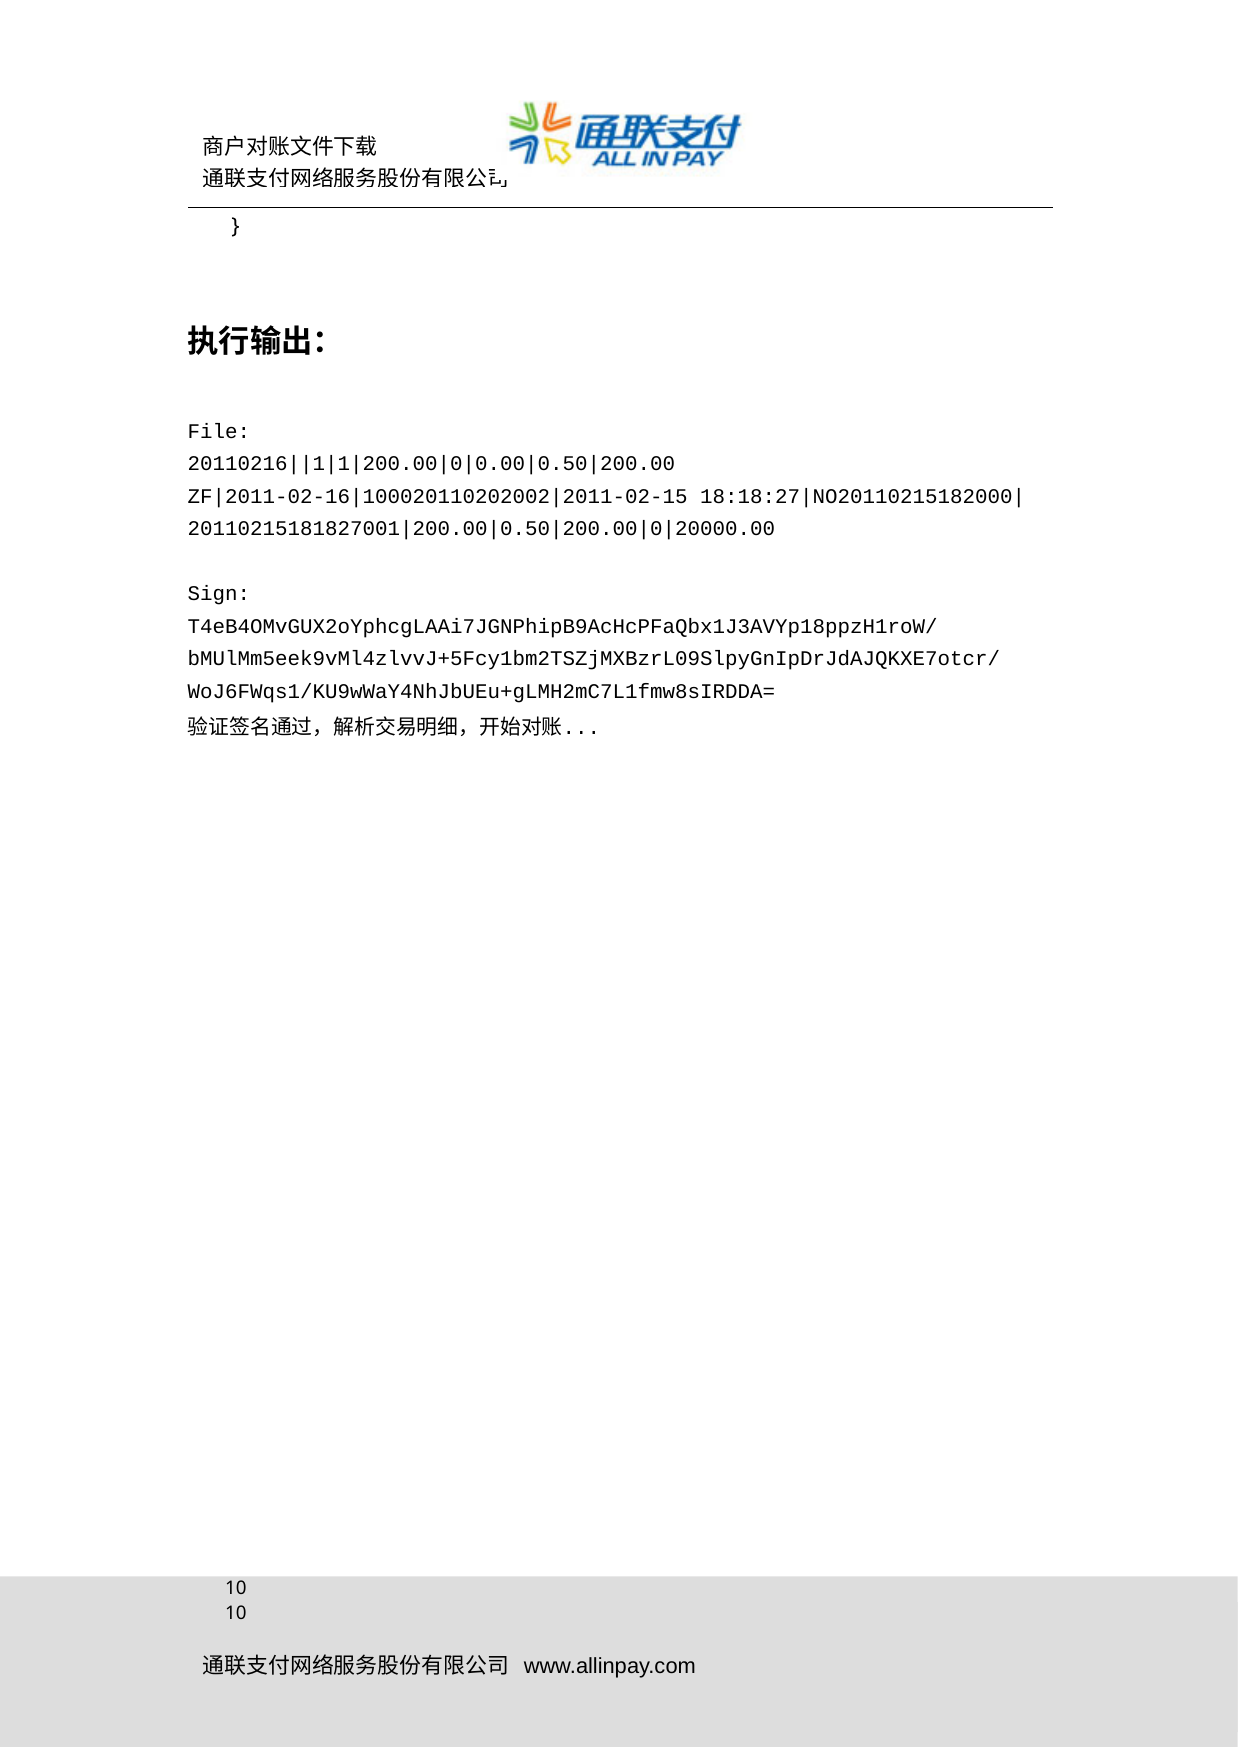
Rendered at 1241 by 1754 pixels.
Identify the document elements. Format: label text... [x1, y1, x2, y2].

text T4eB4OMvGUX2oYphcgLAAi7JGNPhipB9AcHcPFaQbx1J3AVYp18ppzH1roW/bMUlMm5eek9vMl4zlvvJ+5Fcy1bm2TSZjMXBzrL09SlpyGnIpDrJdAJQKXE7otcr/WoJ6FWqs1/KU9wWaY4NhJbUEu+gLMH2mC7L1fmw8sIRDDA= [187, 611, 1053, 709]
text 20110216||1|1|200.00|0|0.00|0.50|200.00 [187, 449, 1053, 481]
text File: [187, 416, 1053, 449]
text ZF|2011-02-16|100020110202002|2011-02-15 18:18:27|NO20110215182000|20110215181827001|200.00|0.50|200.00|0|20000.00 [187, 481, 1053, 546]
text } [187, 209, 1053, 241]
text 验证签名通过，解析交易明细，开始对账... [187, 709, 1053, 741]
text 执行输出： [187, 306, 1053, 371]
text Sign: [187, 579, 1053, 611]
picture [494, 88, 753, 180]
